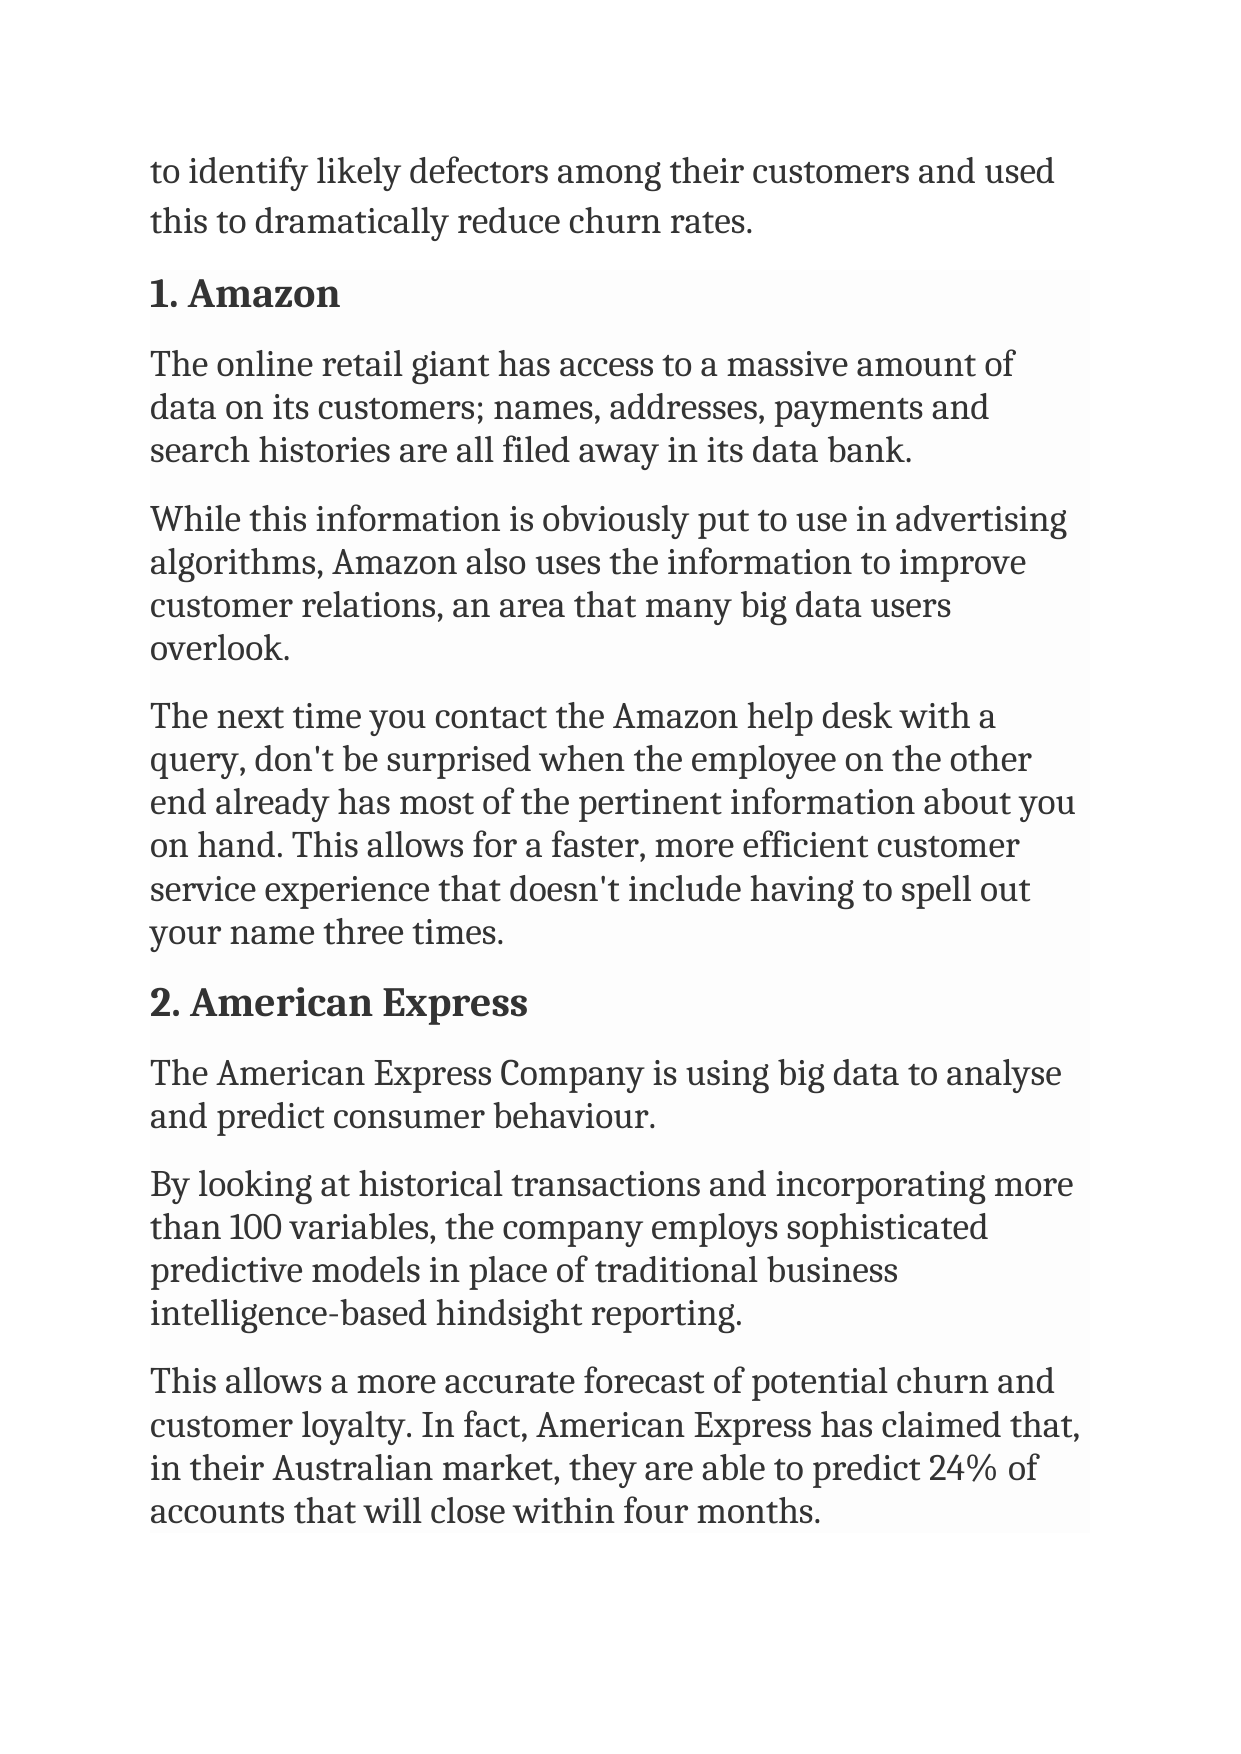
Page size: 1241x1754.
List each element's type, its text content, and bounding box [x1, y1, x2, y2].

text By looking at historical transactions and incorporating more than 100 variables, the company employs sophisticated predictive models in place of traditional business intelligence-based hindsight reporting. [150, 1163, 1090, 1335]
text 1. Amazon [150, 270, 1090, 318]
text While this information is obviously put to use in advertising algorithms, Amazon also uses the information to improve customer relations, an area that many big data users overlook. [150, 497, 1090, 670]
text The next time you contact the Amazon help desk with a query, don't be surprised when the employee on the other end already has most of the pertinent information about you on hand. This allows for a faster, more efficient customer service experience that doesn't include having to spell out your name three times. [150, 695, 1090, 953]
text The online retail giant has access to a massive amount of data on its customers; names, addresses, payments and search histories are all filed away in its data bank. [150, 343, 1090, 472]
text 2. American Express [150, 978, 1090, 1026]
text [150, 150, 1090, 243]
text The American Express Company is using big data to analyse and predict consumer behaviour. [150, 1051, 1090, 1138]
text This allows a more accurate forecast of potential churn and customer loyalty. In fact, American Express has claimed that, in their Australian market, they are able to predict 24% of accounts that will close within four months. [150, 1360, 1090, 1533]
